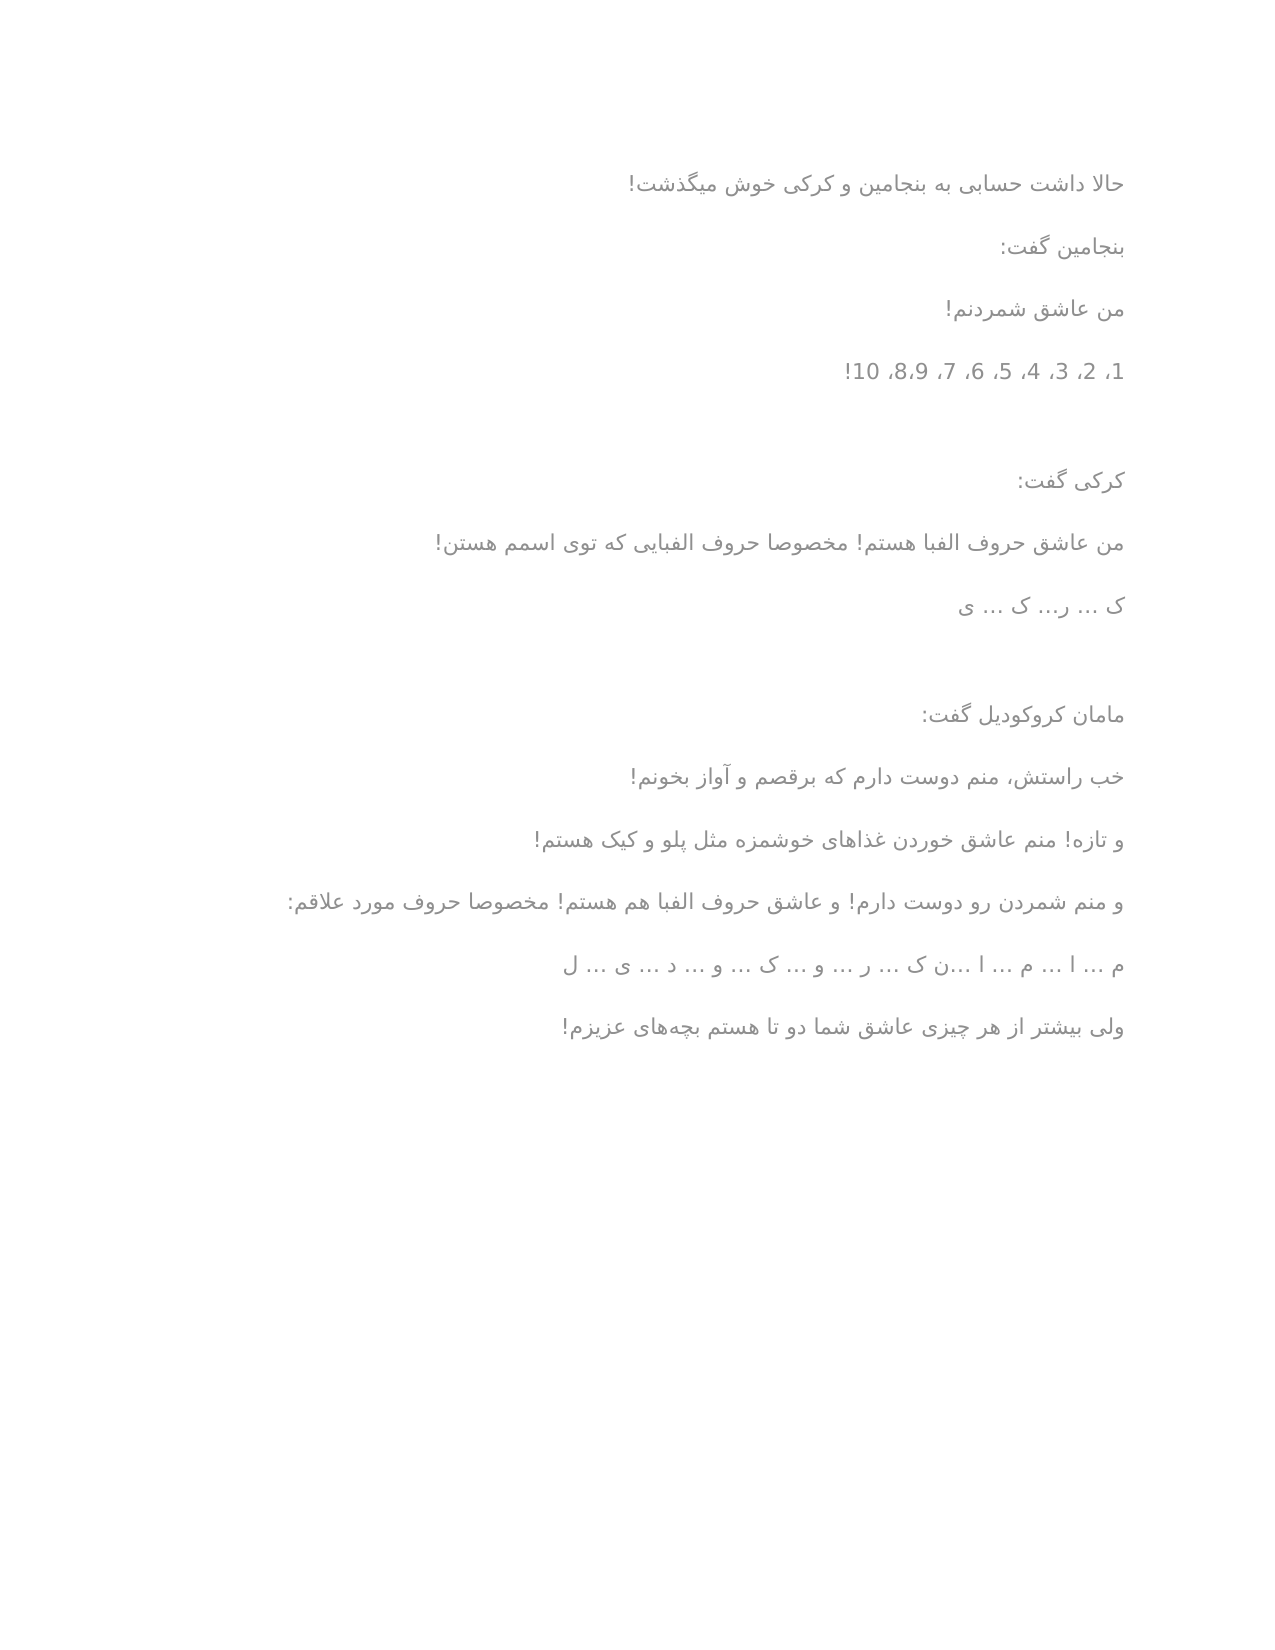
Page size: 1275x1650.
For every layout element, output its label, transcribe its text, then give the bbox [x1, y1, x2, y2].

text خب راستش، منم دوست دارم که برقصم و آواز بخونم! [150, 743, 1125, 790]
text و تازه! منم عاشق خوردن غذاهای خوشمزه مثل پلو و کیک هستم! [150, 805, 1125, 852]
text من عاشق شمردنم! [150, 275, 1125, 322]
text حالا داشت حسابی به بنجامین و کرکی خوش میگذشت! [150, 150, 1125, 197]
text ولی بیشتر از هر چیزی عاشق شما دو تا هستم بچه‌های عزیزم! [150, 993, 1125, 1040]
text 1، 2، 3، 4، 5، 6، 7، 8،9، 10! [150, 337, 1125, 384]
text ک … ر… ک … ی [150, 571, 1125, 618]
text من عاشق حروف الفبا هستم! مخصوصا حروف الفبایی که توی اسمم هستن! [150, 509, 1125, 556]
text بنجامین گفت: [150, 212, 1125, 259]
text کرکی گفت: [150, 446, 1125, 493]
text م … ا … م … ا …ن ک … ر … و … ک … و … د … ی … ل [150, 930, 1125, 977]
text و منم شمردن رو دوست دارم! و عاشق حروف الفبا هم هستم! مخصوصا حروف مورد علاقم: [150, 868, 1125, 915]
text مامان کروکودیل گفت: [150, 680, 1125, 727]
